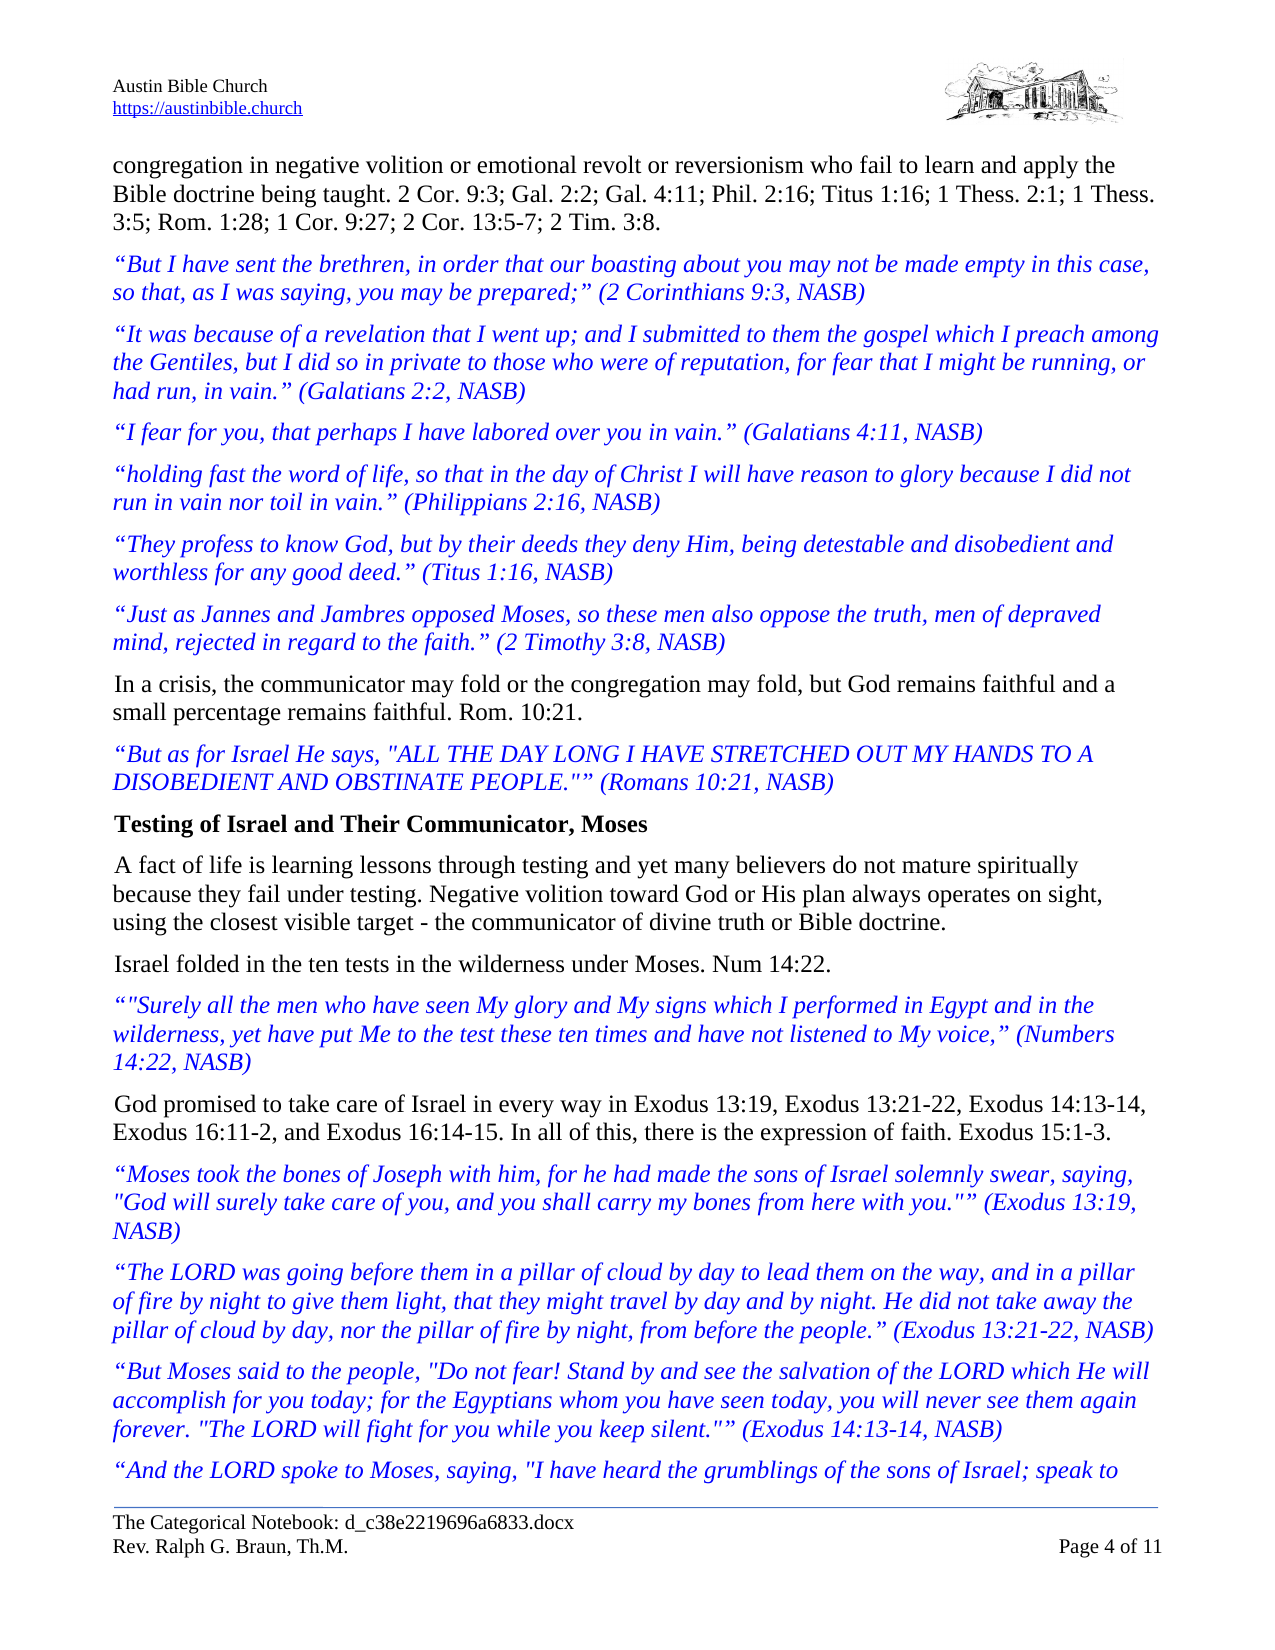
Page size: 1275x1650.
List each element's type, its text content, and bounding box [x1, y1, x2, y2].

text A fact of life is learning lessons through testing and yet many believers do not mature spiritually because they fail under testing. Negative volition toward God or His plan always operates on sight, using the closest visible target - the communicator of divine truth or Bible doctrine. [112, 850, 1162, 936]
text “Just as Jannes and Jambres opposed Moses, so these men also oppose the truth, men of depraved mind, rejected in regard to the faith.” (2 Timothy 3:8, NASB) [112, 599, 1162, 656]
text In a crisis, the communicator may fold or the congregation may fold, but God remains faithful and a small percentage remains faithful. Rom. 10:21. [112, 669, 1162, 726]
text “But Moses said to the people, "Do not fear! Stand by and see the salvation of the LORD which He will accomplish for you today; for the Egyptians whom you have seen today, you will never see them again forever. "The LORD will fight for you while you keep silent."” (Exodus 14:13-14, NASB) [112, 1356, 1162, 1442]
text “They profess to know God, but by their deeds they deny Him, being detestable and disobedient and worthless for any good deed.” (Titus 1:16, NASB) [112, 529, 1162, 586]
text “I fear for you, that perhaps I have labored over you in vain.” (Galatians 4:11, NASB) [112, 417, 1162, 446]
text “"Surely all the men who have seen My glory and My signs which I performed in Egypt and in the wilderness, yet have put Me to the test these ten times and have not listened to My voice,” (Numbers 14:22, NASB) [112, 990, 1162, 1076]
text Testing of Israel and Their Communicator, Moses [112, 809, 1162, 837]
picture [944, 58, 1124, 125]
text Israel folded in the ten tests in the wilderness under Moses. Num 14:22. [112, 949, 1162, 977]
text “But I have sent the brethren, in order that our boasting about you may not be made empty in this case, so that, as I was saying, you may be prepared;” (2 Corinthians 9:3, NASB) [112, 249, 1162, 306]
text “The LORD was going before them in a pillar of cloud by day to lead them on the way, and in a pillar of fire by night to give them light, that they might travel by day and by night. He did not take away the pillar of cloud by day, nor the pillar of fire by night, from before the people.” (Exodus 13:21-22, NASB) [112, 1257, 1162, 1344]
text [112, 150, 1162, 236]
text “Moses took the bones of Joseph with him, for he had made the sons of Israel solemnly swear, saying, "God will surely take care of you, and you shall carry my bones from here with you."” (Exodus 13:19, NASB) [112, 1159, 1162, 1245]
text God promised to take care of Israel in every way in Exodus 13:19, Exodus 13:21-22, Exodus 14:13-14, Exodus 16:11-2, and Exodus 16:14-15. In all of this, there is the expression of faith. Exodus 15:1-3. [112, 1089, 1162, 1146]
text “It was because of a revelation that I went up; and I submitted to them the gospel which I preach among the Gentiles, but I did so in private to those who were of reputation, for fear that I might be running, or had run, in vain.” (Galatians 2:2, NASB) [112, 319, 1162, 405]
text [112, 1455, 1162, 1484]
text “holding fast the word of life, so that in the day of Christ I will have reason to glory because I did not run in vain nor toil in vain.” (Philippians 2:16, NASB) [112, 459, 1162, 516]
text “But as for Israel He says, "ALL THE DAY LONG I HAVE STRETCHED OUT MY HANDS TO A DISOBEDIENT AND OBSTINATE PEOPLE."” (Romans 10:21, NASB) [112, 739, 1162, 796]
